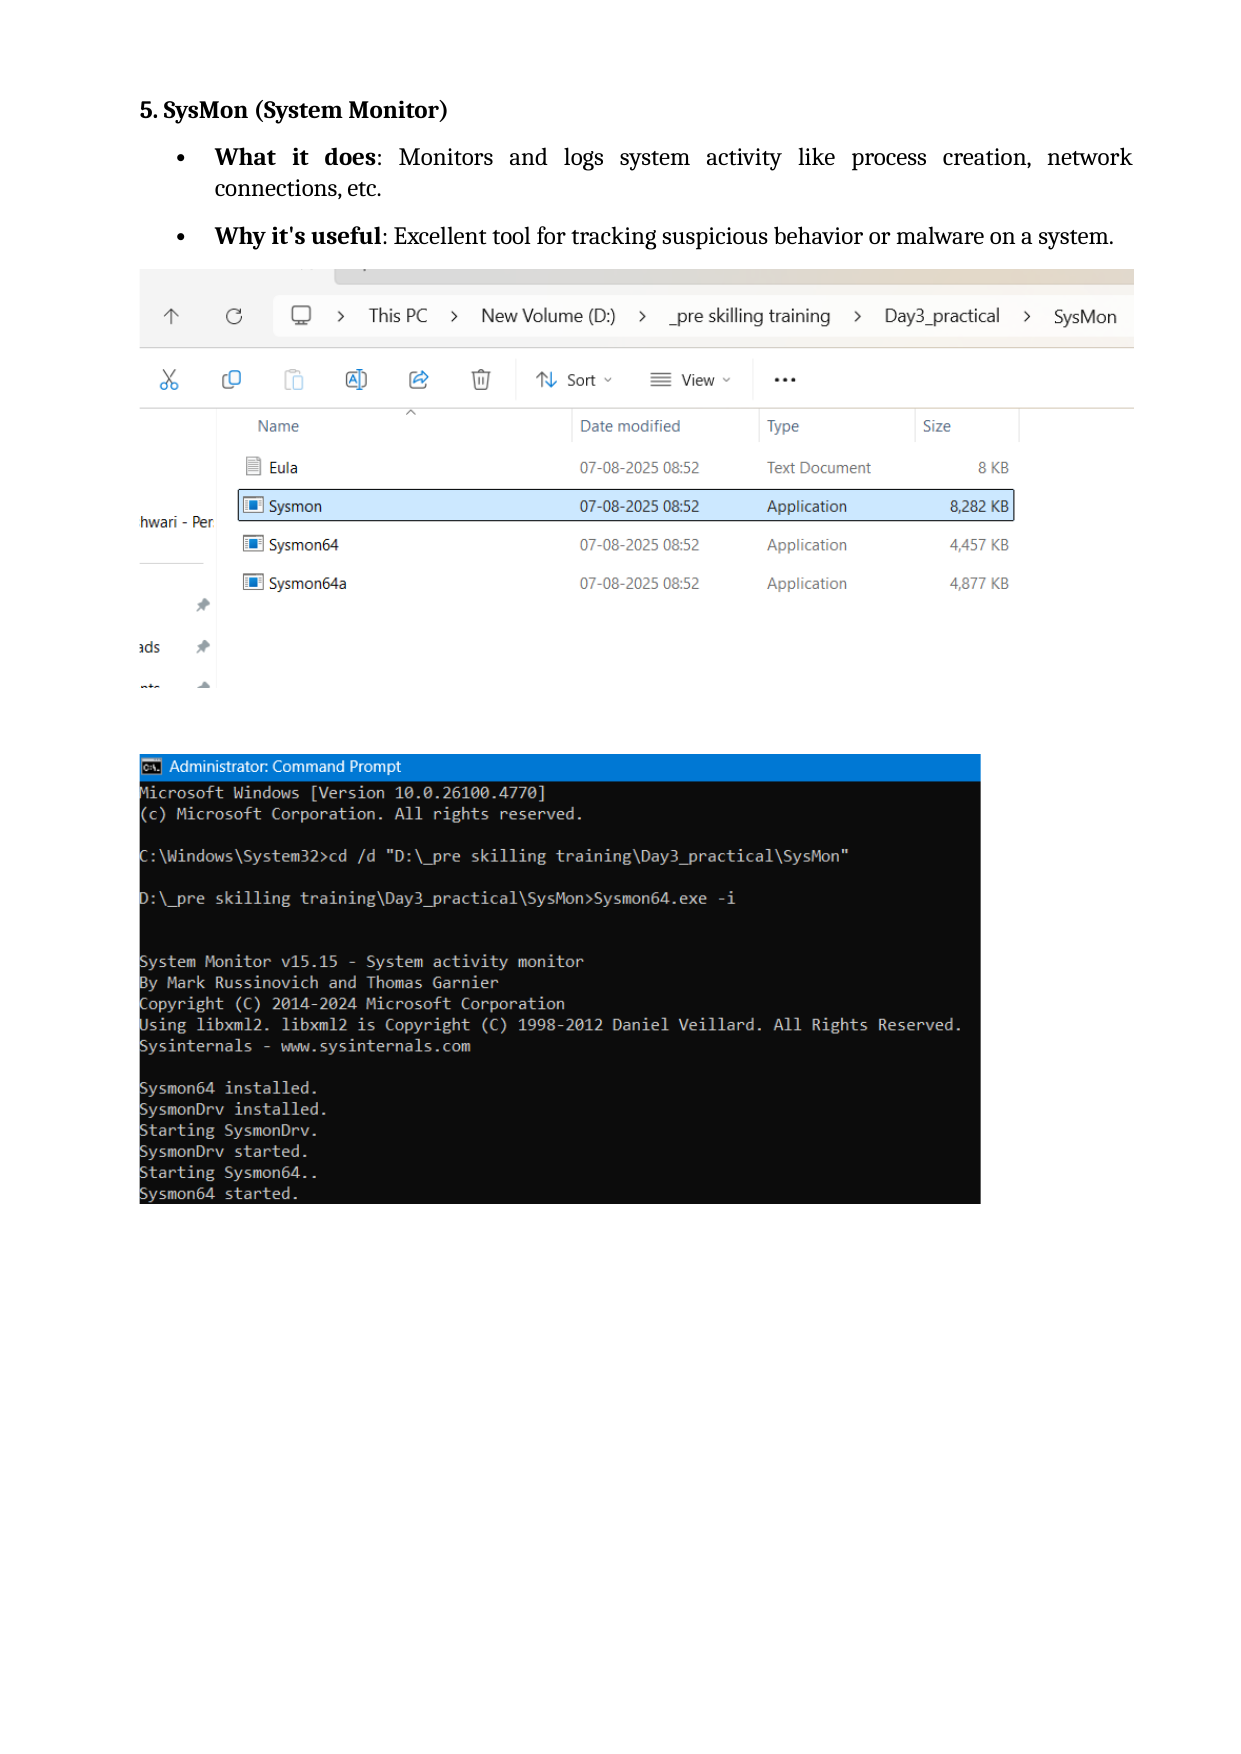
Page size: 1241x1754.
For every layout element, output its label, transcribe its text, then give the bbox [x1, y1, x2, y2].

picture [139, 754, 981, 1204]
list What it does: Monitors and logs system activity like process creation, network connections, etc. [177, 143, 1134, 203]
picture [139, 269, 1134, 688]
list Why it's useful: Excellent tool for tracking suspicious behavior or malware on a system. [177, 222, 1134, 251]
text 5. SysMon (System Monitor) [139, 96, 1134, 124]
